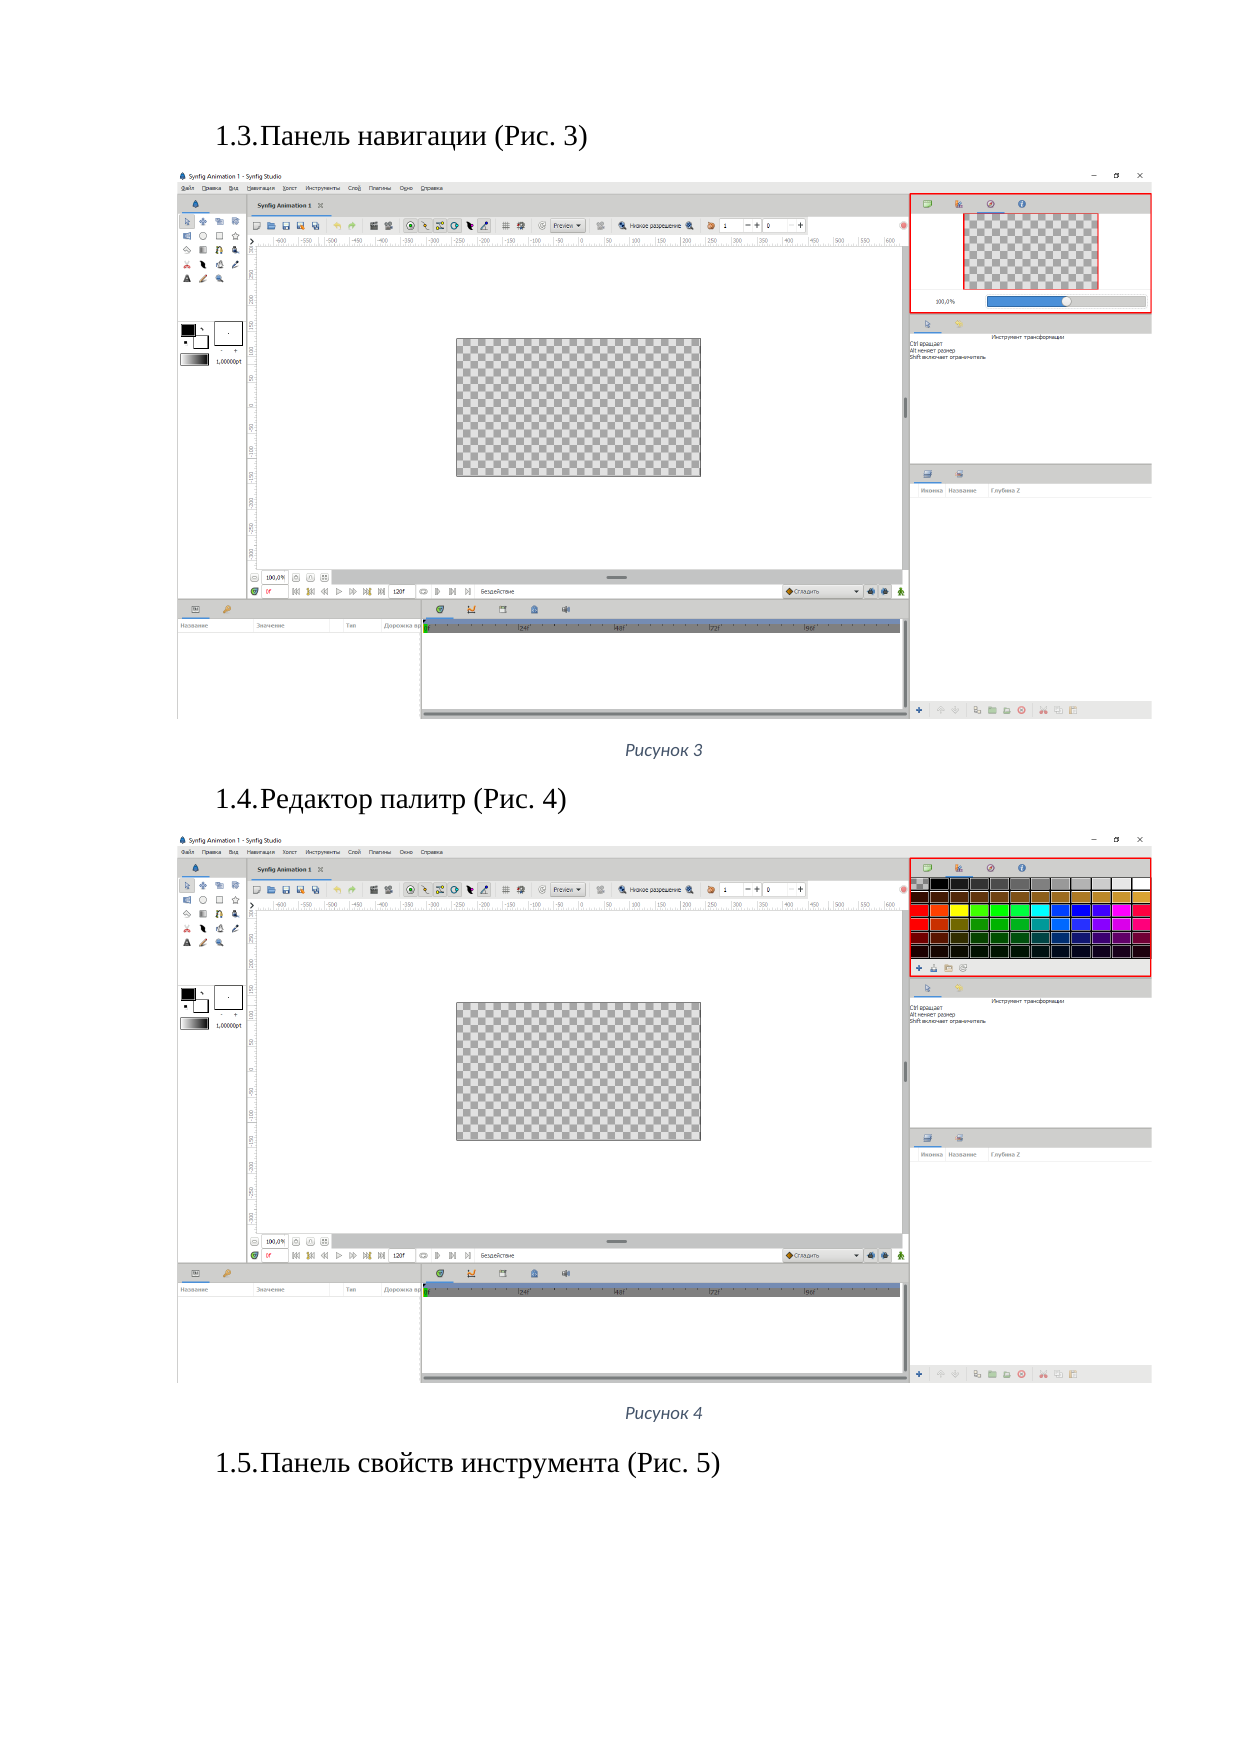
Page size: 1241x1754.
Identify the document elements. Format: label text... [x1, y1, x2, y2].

list Панель свойств инструмента (Рис. 5) [215, 1445, 1152, 1478]
picture [177, 834, 1152, 1383]
list Панель навигации (Рис. 3) [215, 118, 1152, 152]
list Редактор палитр (Рис. 4) [215, 781, 1152, 815]
text Рисунок 4 [177, 1401, 1152, 1424]
text Рисунок 3 [177, 738, 1152, 761]
picture [177, 171, 1152, 719]
